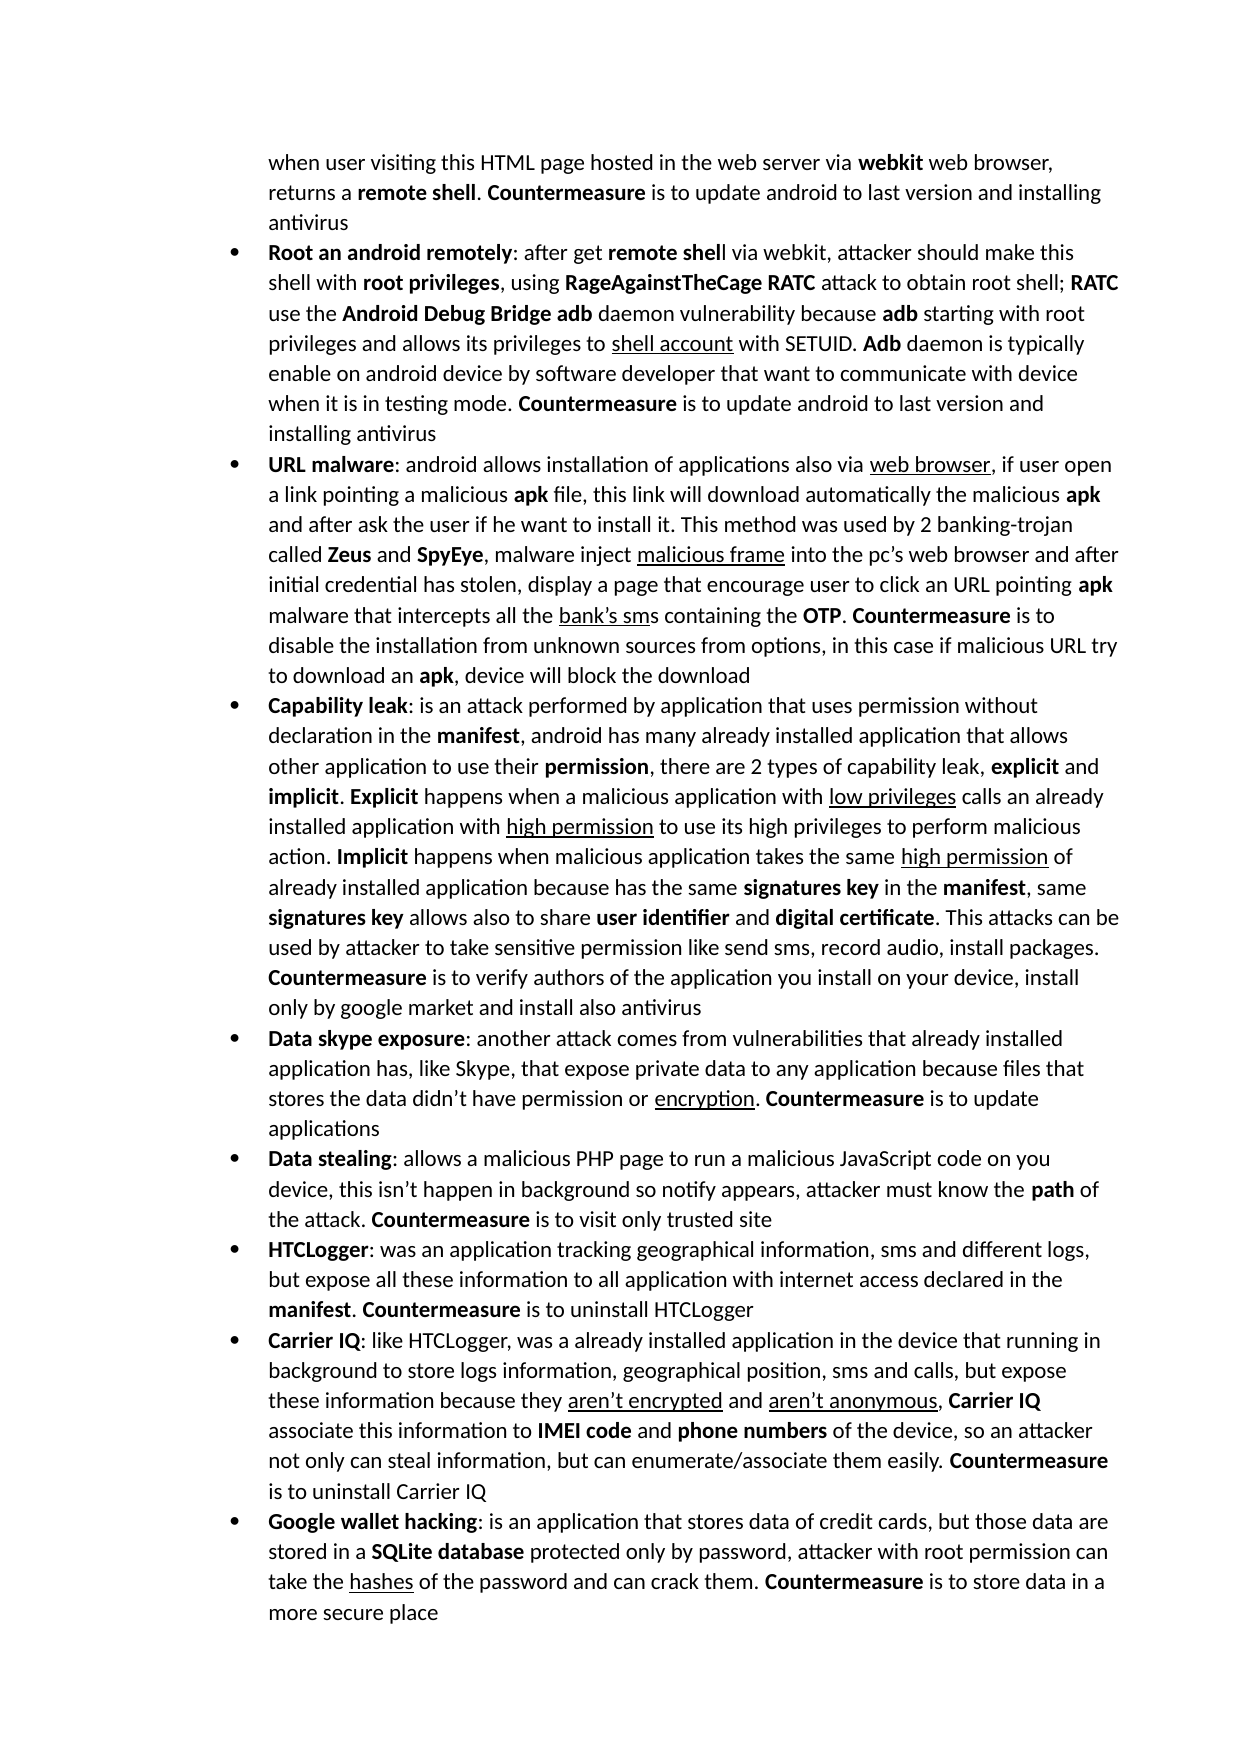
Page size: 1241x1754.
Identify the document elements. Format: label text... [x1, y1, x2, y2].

list Google wallet hacking: is an application that stores data of credit cards, but those data are stored in a SQLite database protected only by password, attacker with root permission can take the hashes of the password and can crack them. Countermeasure is to store data in a more secure place [231, 1507, 1122, 1626]
list Root an android remotely: after get remote shell via webkit, attacker should make this shell with root privileges, using RageAgainstTheCage RATC attack to obtain root shell; RATC use the Android Debug Bridge adb daemon vulnerability because adb starting with root privileges and allows its privileges to shell account with SETUID. Adb daemon is typically enable on android device by software developer that want to communicate with device when it is in testing mode. Countermeasure is to update android to last version and installing antivirus [231, 238, 1122, 447]
list URL malware: android allows installation of applications also via web browser, if user open a link pointing a malicious apk file, this link will download automatically the malicious apk and after ask the user if he want to install it. This method was used by 2 banking-trojan called Zeus and SpyEye, malware inject malicious frame into the pc’s web browser and after initial credential has stolen, display a page that encourage user to click an URL pointing apk malware that intercepts all the bank’s sms containing the OTP. Countermeasure is to disable the installation from unknown sources from options, in this case if malicious URL try to download an apk, device will block the download [231, 450, 1122, 689]
list Capability leak: is an attack performed by application that uses permission without declaration in the manifest, android has many already installed application that allows other application to use their permission, there are 2 types of capability leak, explicit and implicit. Explicit happens when a malicious application with low privileges calls an already installed application with high permission to use its high privileges to perform malicious action. Implicit happens when malicious application takes the same high permission of already installed application because has the same signatures key in the manifest, same signatures key allows also to share user identifier and digital certificate. This attacks can be used by attacker to take sensitive permission like send sms, record audio, install packages. Countermeasure is to verify authors of the application you install on your device, install only by google market and install also antivirus [231, 691, 1122, 1021]
list HTCLogger: was an application tracking geographical information, sms and different logs, but expose all these information to all application with internet access declared in the manifest. Countermeasure is to uninstall HTCLogger [231, 1235, 1122, 1323]
list Data skype exposure: another attack comes from vulnerabilities that already installed application has, like Skype, that expose private data to any application because files that stores the data didn’t have permission or encryption. Countermeasure is to update applications [231, 1024, 1122, 1142]
list Carrier IQ: like HTCLogger, was a already installed application in the device that running in background to store logs information, geographical position, sms and calls, but expose these information because they aren’t encrypted and aren’t anonymous, Carrier IQ associate this information to IMEI code and phone numbers of the device, so an attacker not only can steal information, but can enumerate/associate them easily. Countermeasure is to uninstall Carrier IQ [231, 1326, 1122, 1505]
list Data stealing: allows a malicious PHP page to run a malicious JavaScript code on you device, this isn’t happen in background so notify appears, attacker must know the path of the attack. Countermeasure is to visit only trusted site [231, 1144, 1122, 1233]
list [231, 148, 1122, 236]
